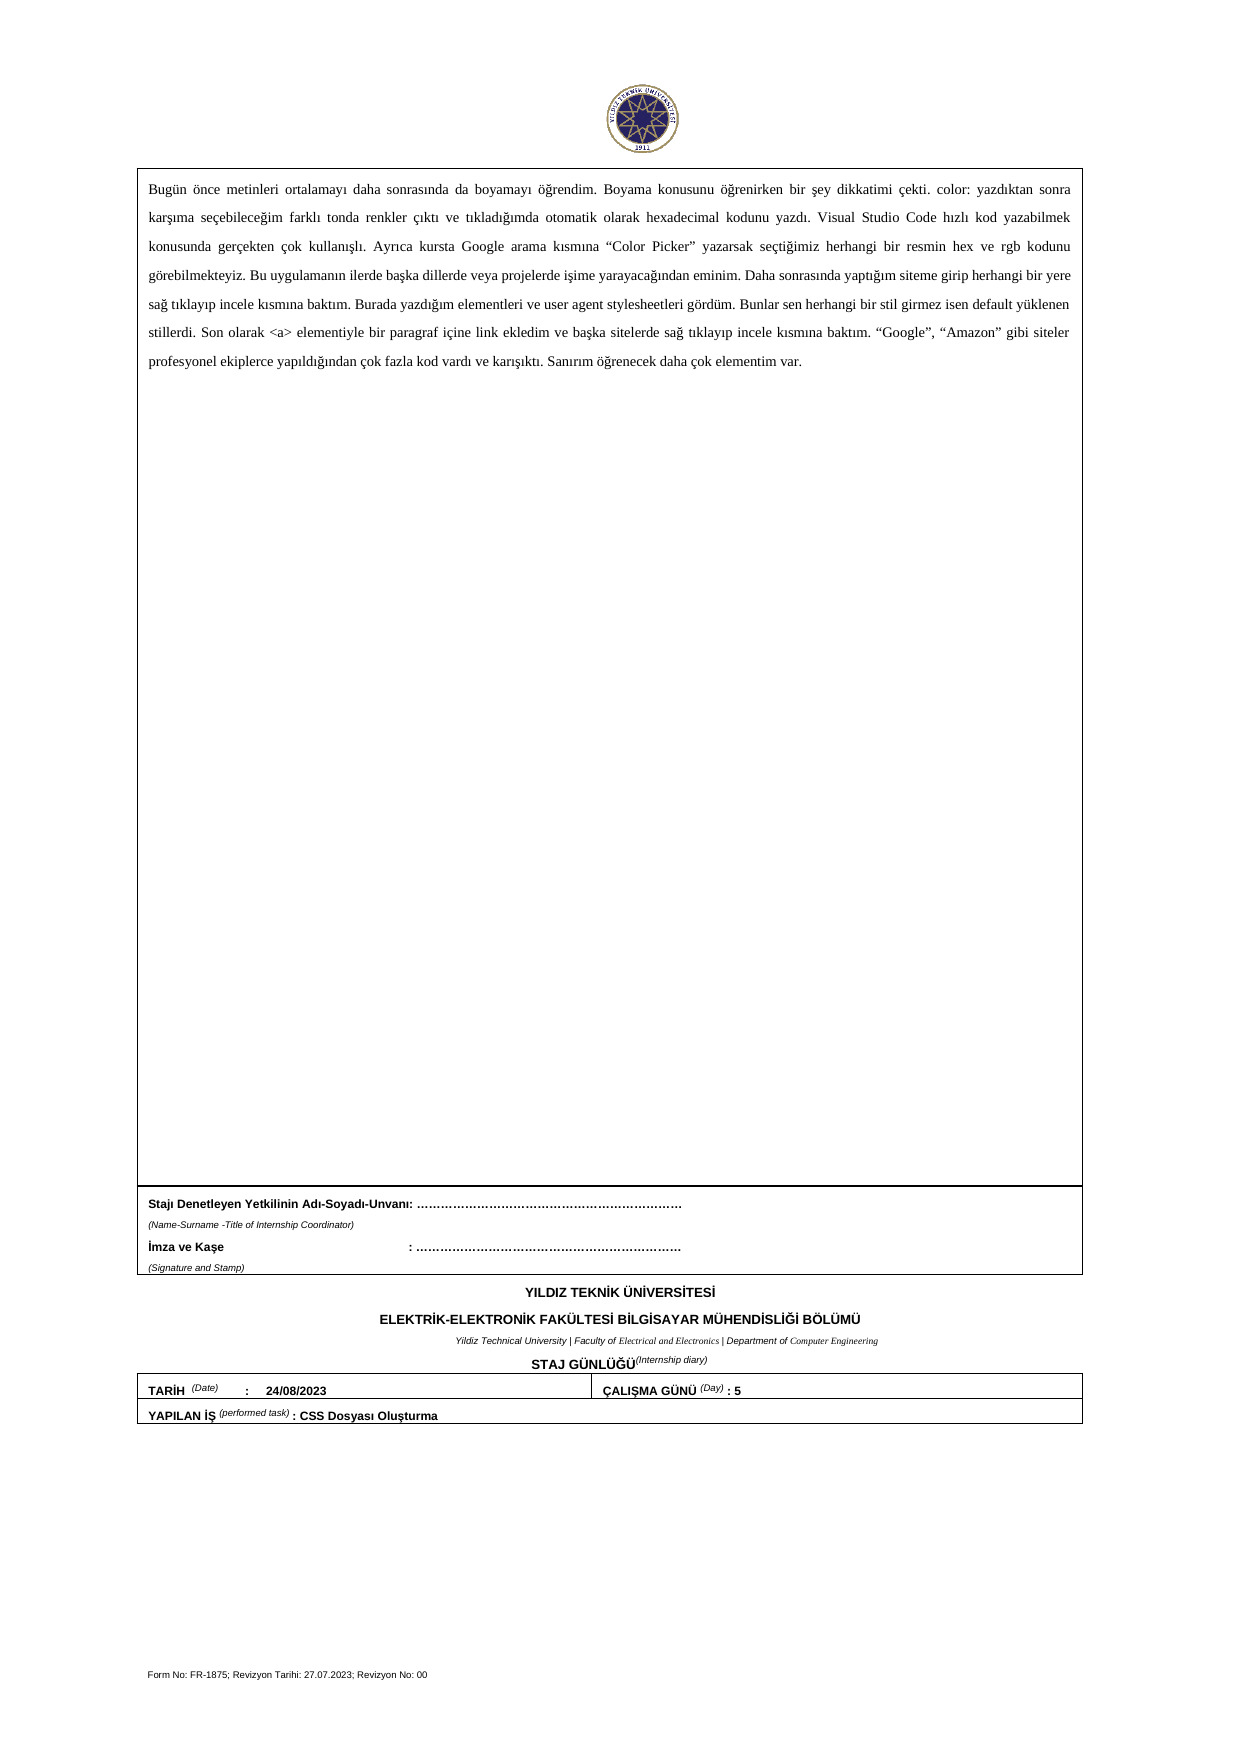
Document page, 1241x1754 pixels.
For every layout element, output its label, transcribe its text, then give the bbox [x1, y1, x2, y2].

text ELEKTRİK-ELEKTRONİK FAKÜLTESİ BİLGİSAYAR MÜHENDİSLİĞİ BÖLÜMÜ [147, 1301, 1092, 1327]
text STAJ GÜNLÜĞÜ(Internship diary) [147, 1346, 1092, 1373]
table_header ÇALIŞMA GÜNÜ (Day) : 5 [592, 1374, 1082, 1398]
text YILDIZ TEKNİK ÜNİVERSİTESİ [147, 1274, 1092, 1301]
picture [595, 73, 689, 168]
table_header Stajı Denetleyen Yetkilinin Adı-Soyadı-Unvanı: ………………………………………………………… (Name-Surname -Title of Internship Coordinator) İmza ve Kaşe : ………………………………………………………… (Signature and Stamp) [138, 1187, 1082, 1273]
table_header Bugün önce metinleri ortalamayı daha sonrasında da boyamayı öğrendim. Boyama konusunu öğrenirken bir şey dikkatimi çekti. color: yazdıktan sonra karşıma seçebileceğim farklı tonda renkler çıktı ve tıkladığımda otomatik olarak hexadecimal kodunu yazdı. Visual Studio Code hızlı kod yazabilmek konusunda gerçekten çok kullanışlı. Ayrıca kursta Google arama kısmına “Color Picker” yazarsak seçtiğimiz herhangi bir resmin hex ve rgb kodunu görebilmekteyiz. Bu uygulamanın ilerde başka dillerde veya projelerde işime yarayacağından eminim. Daha sonrasında yaptığım siteme girip herhangi bir yere sağ tıklayıp incele kısmına baktım. Burada yazdığım elementleri ve user agent stylesheetleri gördüm. Bunlar sen herhangi bir stil girmez isen default yüklenen stillerdi. Son olarak <a> elementiyle bir paragraf içine link ekledim ve başka sitelerde sağ tıklayıp incele kısmına baktım. “Google”, “Amazon” gibi siteler profesyonel ekiplerce yapıldığından çok fazla kod vardı ve karışıktı. Sanırım öğrenecek daha çok elementim var. [138, 169, 1082, 1185]
table_header TARİH (Date) : 24/08/2023 [138, 1374, 591, 1398]
table_cell YAPILAN İŞ (performed task) : CSS Dosyası Oluşturma [138, 1399, 1082, 1423]
text Yildiz Technical University | Faculty of Electrical and Electronics | Department of Computer Engineering [147, 1327, 1187, 1346]
